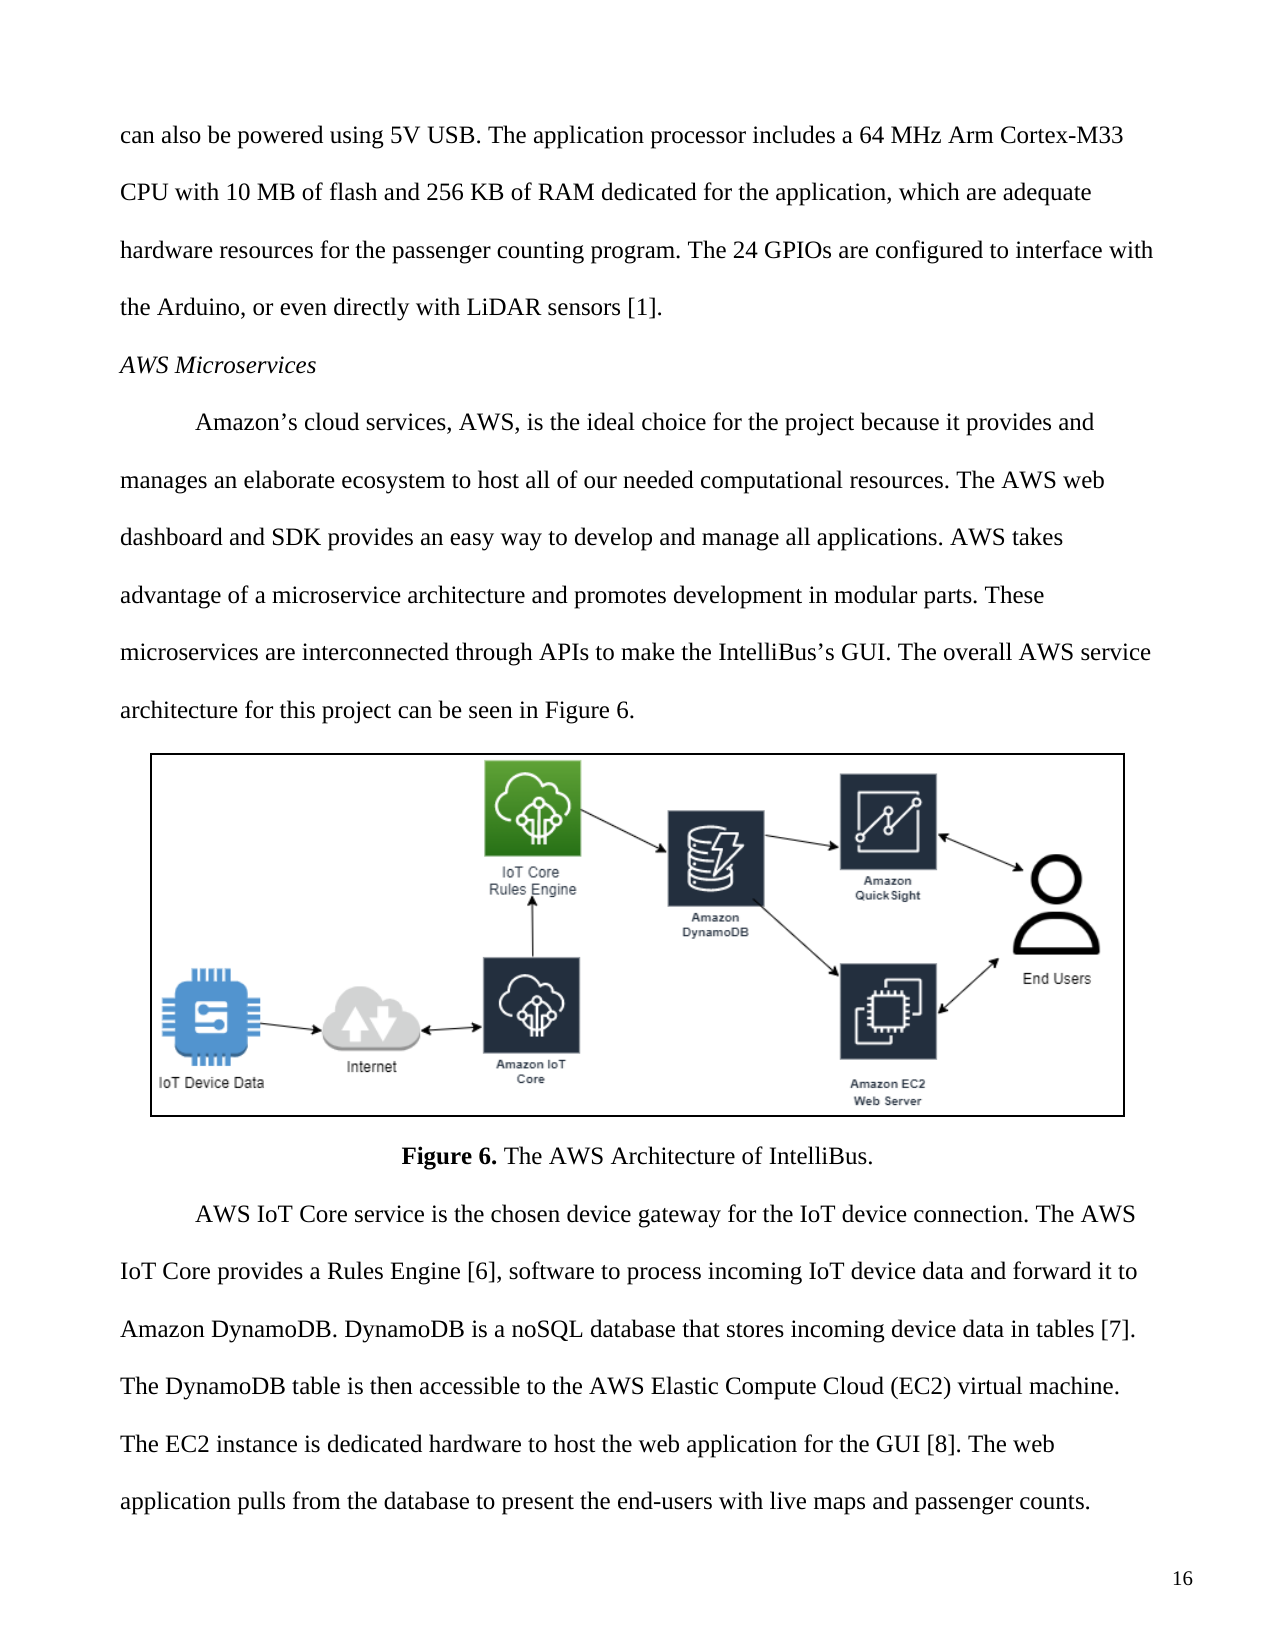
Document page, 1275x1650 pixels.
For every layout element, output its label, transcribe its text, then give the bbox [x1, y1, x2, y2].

text AWS IoT Core service is the chosen device gateway for the IoT device connection. The AWS IoT Core provides a Rules Engine [6], software to process incoming IoT device data and forward it to Amazon DynamoDB. DynamoDB is a noSQL database that stores incoming device data in tables [7]. The DynamoDB table is then accessible to the AWS Elastic Compute Cloud (EC2) virtual machine. The EC2 instance is dedicated hardware to host the web application for the GUI [8]. The web application pulls from the database to present the end-users with live maps and passenger counts. [120, 1199, 1155, 1515]
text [120, 120, 1155, 321]
text Amazon’s cloud services, AWS, is the ideal choice for the project because it provides and manages an elaborate ecosystem to host all of our needed computational resources. The AWS web dashboard and SDK provides an easy way to develop and manage all applications. AWS takes advantage of a microservice architecture and promotes development in modular parts. These microservices are interconnected through APIs to make the IntelliBus’s GUI. The overall AWS service architecture for this project can be seen in Figure 6. [120, 407, 1155, 724]
text Figure 6. The AWS Architecture of IntelliBus. [120, 1141, 1155, 1170]
text AWS Microservices [120, 350, 1155, 379]
picture [152, 755, 1123, 1115]
